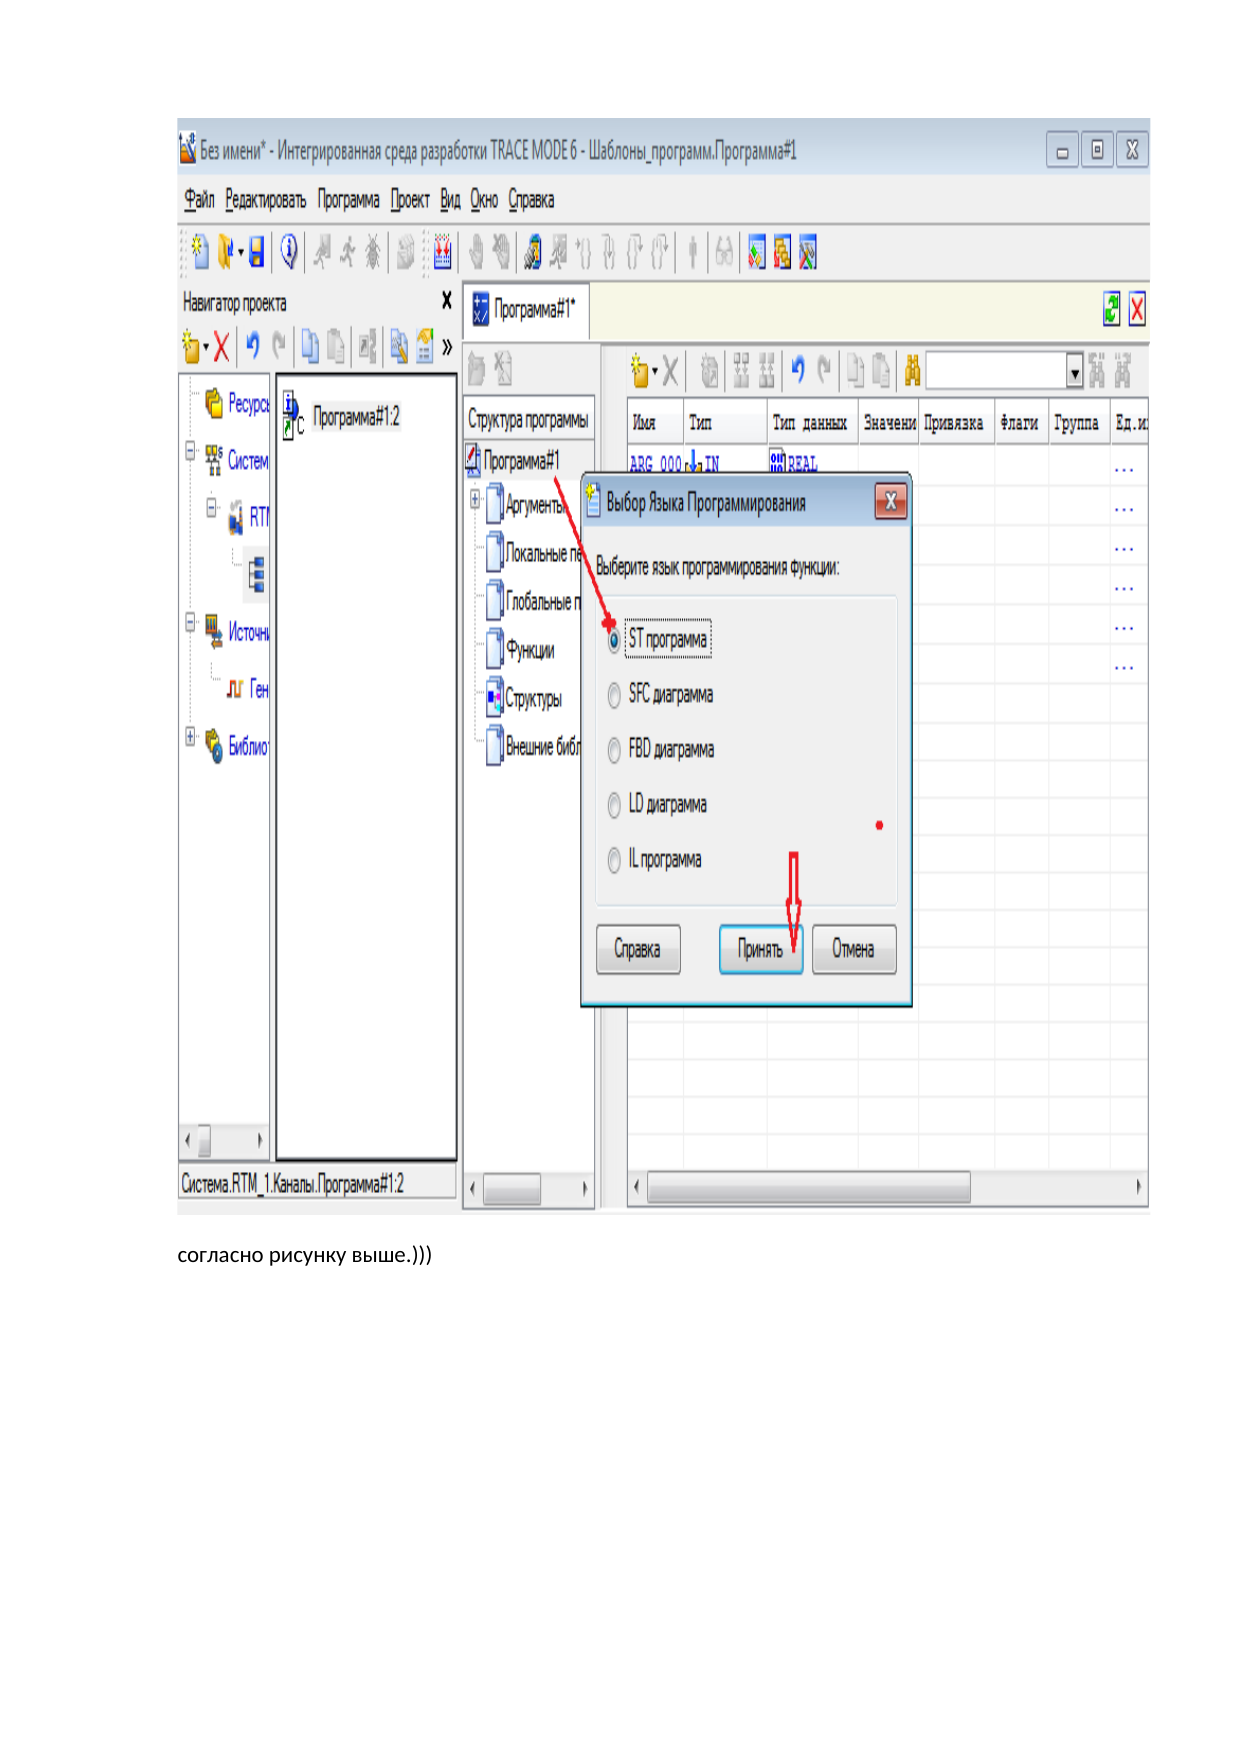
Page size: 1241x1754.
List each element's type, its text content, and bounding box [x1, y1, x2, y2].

text согласно рисунку выше.))) [177, 1240, 1152, 1268]
picture [177, 118, 1151, 1215]
